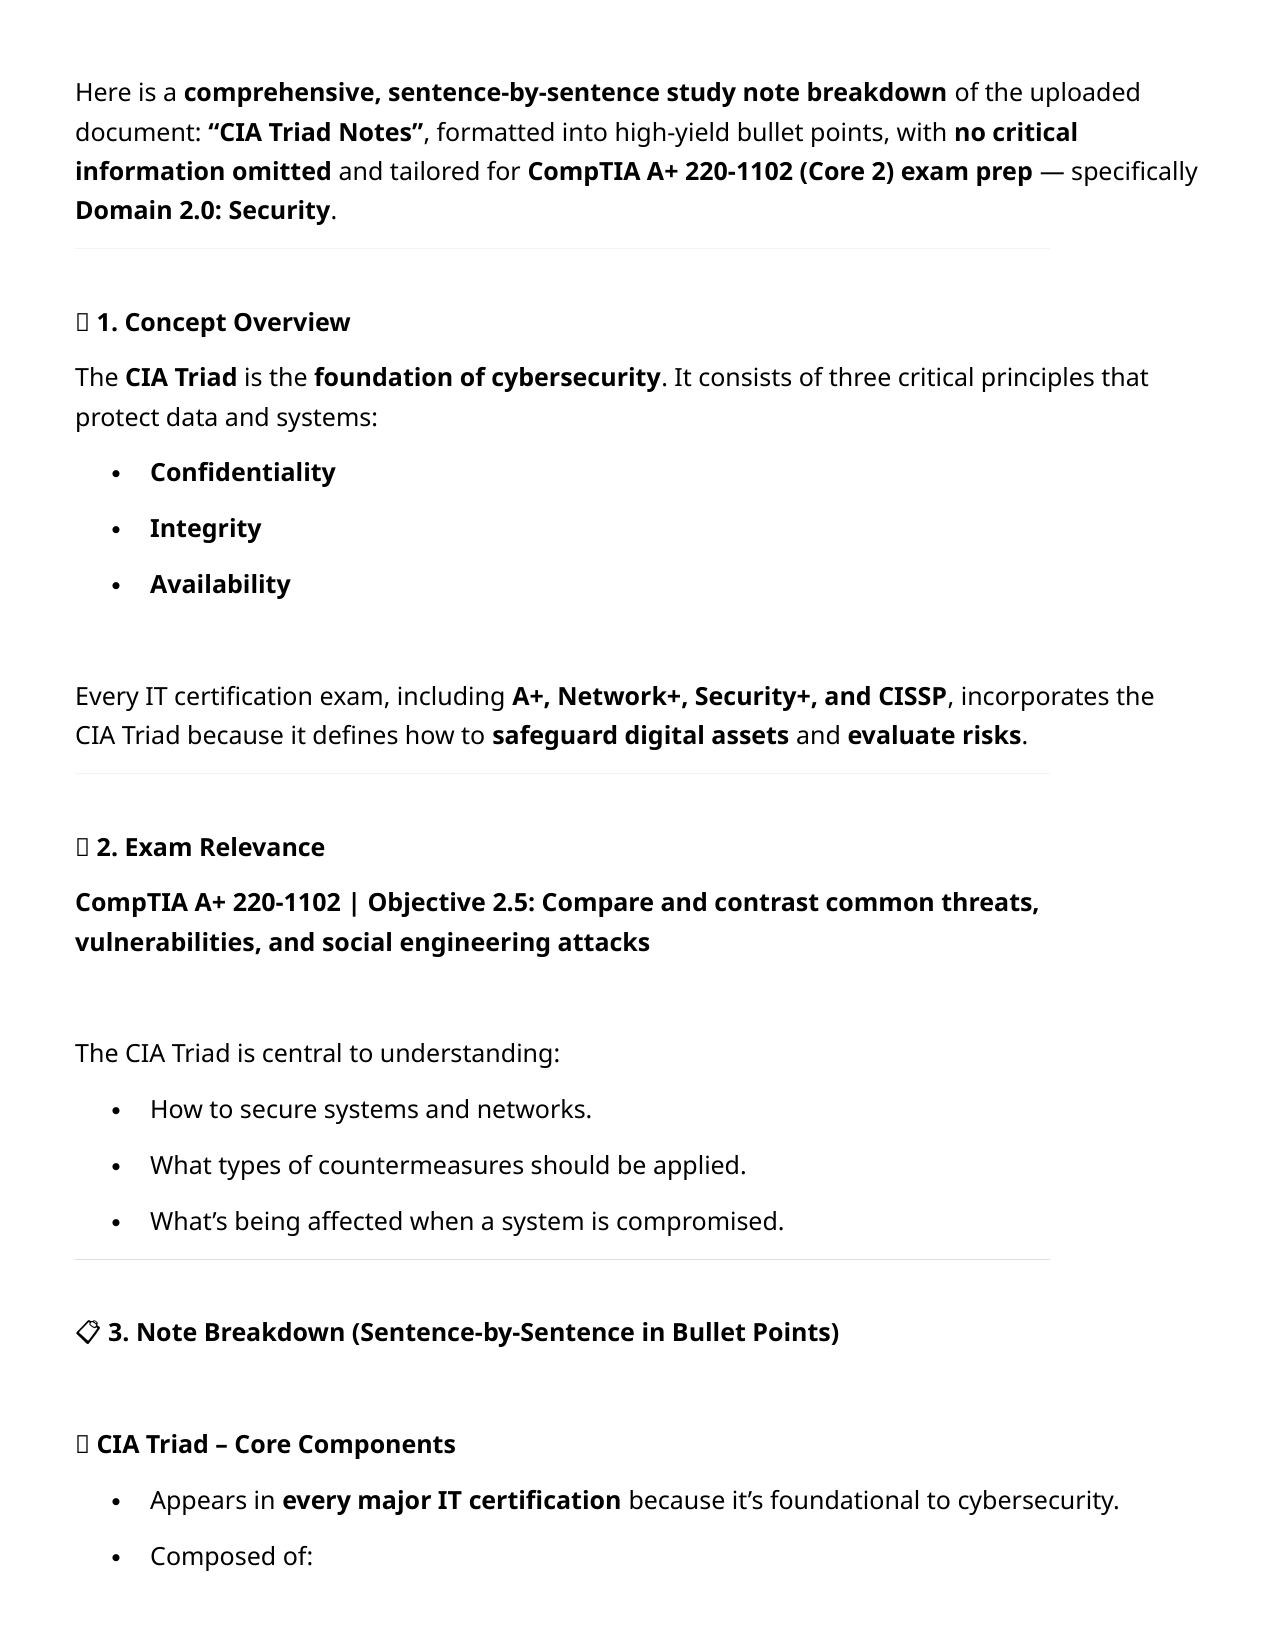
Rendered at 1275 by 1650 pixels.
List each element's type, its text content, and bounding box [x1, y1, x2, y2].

text Every IT certification exam, including A+, Network+, Security+, and CISSP, incorporates the CIA Triad because it defines how to safeguard digital assets and evaluate risks. [75, 678, 1200, 752]
text Here is a comprehensive, sentence-by-sentence study note breakdown of the uploaded document: “CIA Triad Notes”, formatted into high-yield bullet points, with no critical information omitted and tailored for CompTIA A+ 220-1102 (Core 2) exam prep — specifically Domain 2.0: Security. [75, 75, 1200, 227]
text 📋 3. Note Breakdown (Sentence-by-Sentence in Bullet Points) [75, 1315, 1200, 1349]
list How to secure systems and networks. [112, 1092, 1200, 1126]
list Appears in every major IT certification because it’s foundational to cybersecurity. [112, 1482, 1200, 1517]
text 🔺 CIA Triad – Core Components [75, 1427, 1200, 1461]
text CompTIA A+ 220-1102 | Objective 2.5: Compare and contrast common threats, vulnerabilities, and social engineering attacks [75, 885, 1200, 958]
list What’s being affected when a system is compromised. [112, 1203, 1200, 1237]
text The CIA Triad is central to understanding: [75, 1036, 1200, 1070]
list Confidentiality [112, 455, 1200, 489]
list Integrity [112, 511, 1200, 545]
list What types of countermeasures should be applied. [112, 1147, 1200, 1182]
text 📘 2. Exam Relevance [75, 829, 1200, 863]
text ✅ 1. Concept Overview [75, 304, 1200, 338]
text The CIA Triad is the foundation of cybersecurity. It consists of three critical principles that protect data and systems: [75, 360, 1200, 433]
list Composed of: [112, 1538, 1200, 1572]
list Availability [112, 567, 1200, 601]
